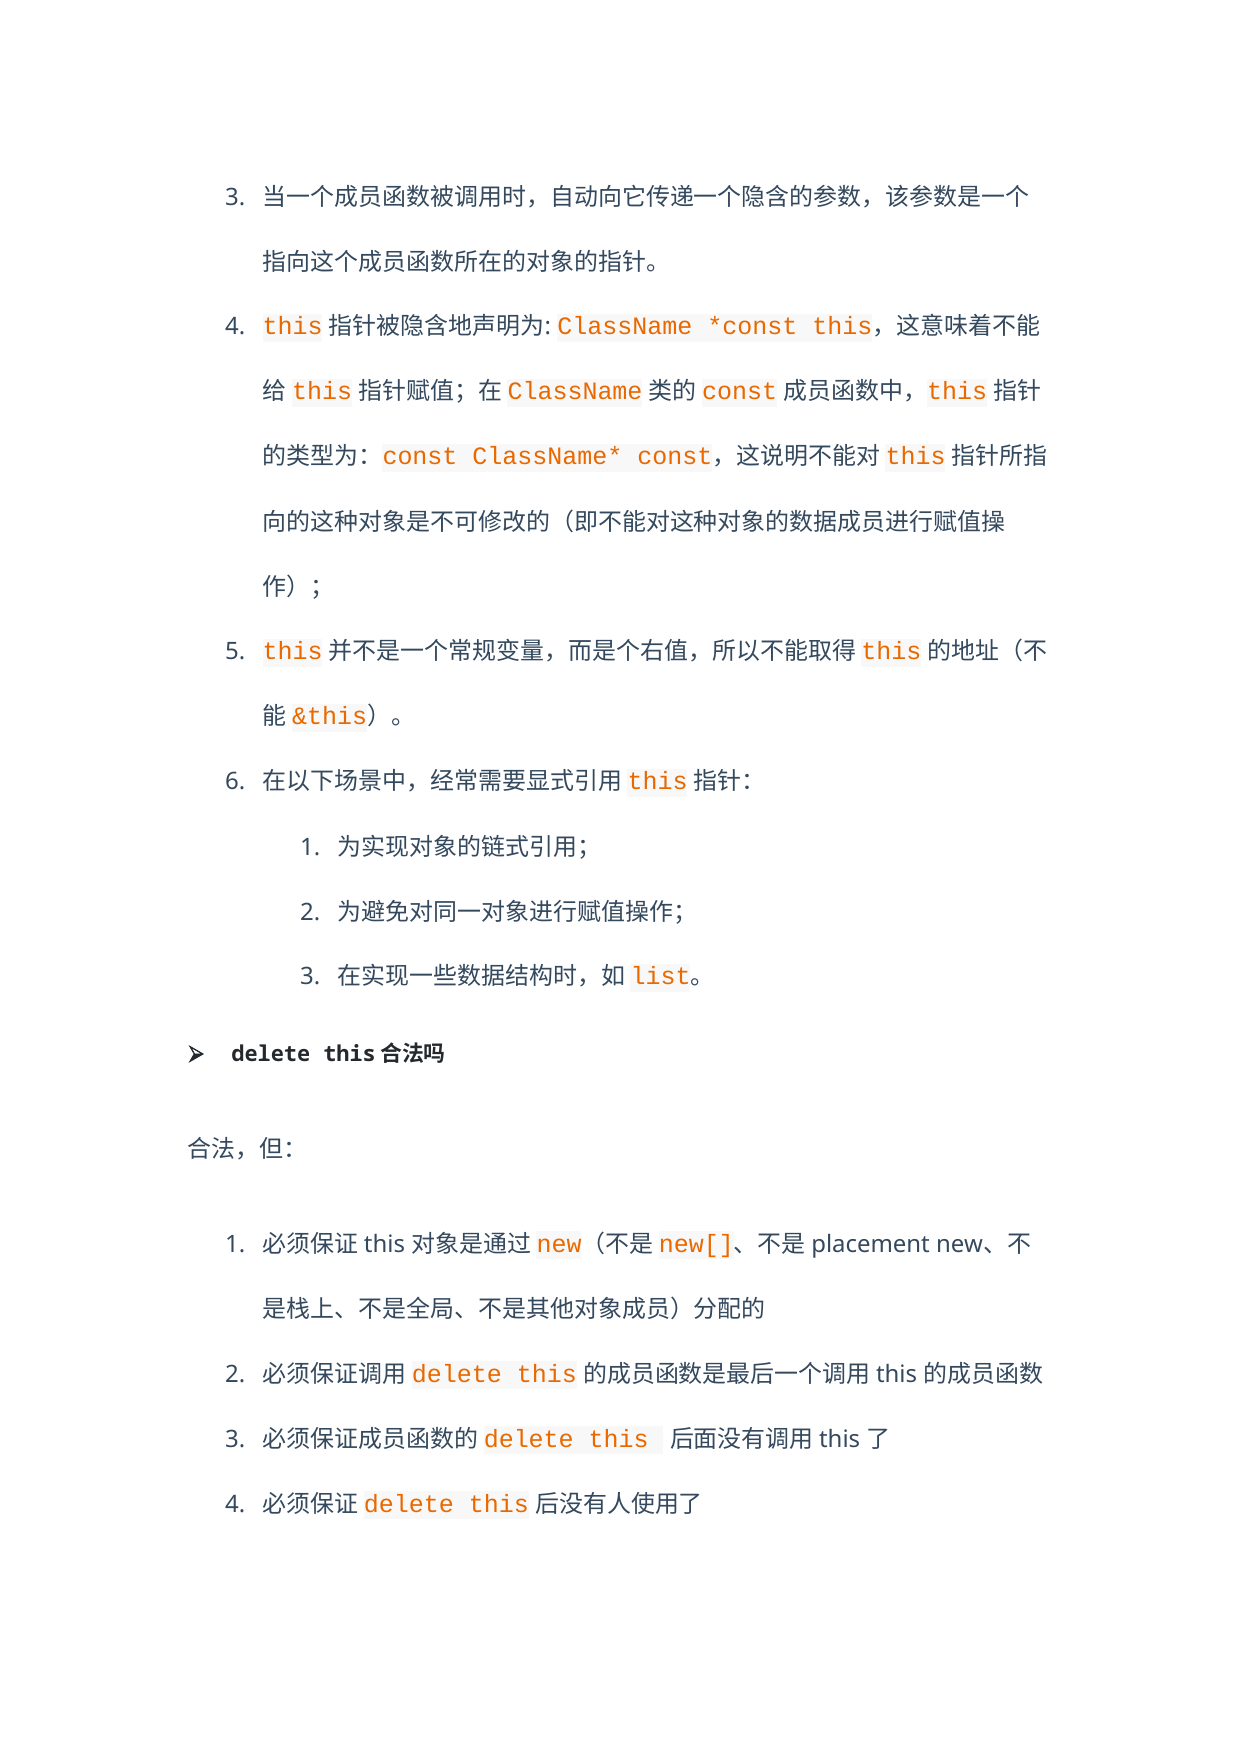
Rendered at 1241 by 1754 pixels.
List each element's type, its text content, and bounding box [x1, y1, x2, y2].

list 必须保证 delete this 后没有人使用了 [225, 1469, 1053, 1534]
list this 并不是一个常规变量，而是个右值，所以不能取得 this 的地址（不能 &this）。 [225, 617, 1053, 747]
list 在以下场景中，经常需要显式引用 this 指针： [225, 747, 1053, 812]
list 必须保证调用 delete this 的成员函数是最后一个调用 this 的成员函数 [225, 1339, 1053, 1404]
list 必须保证 this 对象是通过 new（不是 new[]、不是 placement new、不是栈上、不是全局、不是其他对象成员）分配的 [225, 1209, 1053, 1339]
list 当一个成员函数被调用时，自动向它传递一个隐含的参数，该参数是一个指向这个成员函数所在的对象的指针。 [225, 162, 1053, 292]
list this 指针被隐含地声明为: ClassName *const this，这意味着不能给 this 指针赋值；在 ClassName 类的 const 成员函数中，this 指针的类型为：const ClassName* const，这说明不能对 this 指针所指向的这种对象是不可修改的（即不能对这种对象的数据成员进行赋值操作）； [225, 292, 1053, 617]
list 为避免对同一对象进行赋值操作； [300, 877, 1053, 942]
list 在实现一些数据结构时，如 list。 [300, 942, 1053, 1007]
list 为实现对象的链式引用； [300, 812, 1053, 877]
list delete this合法吗 [187, 1036, 1053, 1069]
text 合法，但： [187, 1114, 1053, 1179]
list 必须保证成员函数的 delete this 后面没有调用 this 了 [225, 1404, 1053, 1469]
